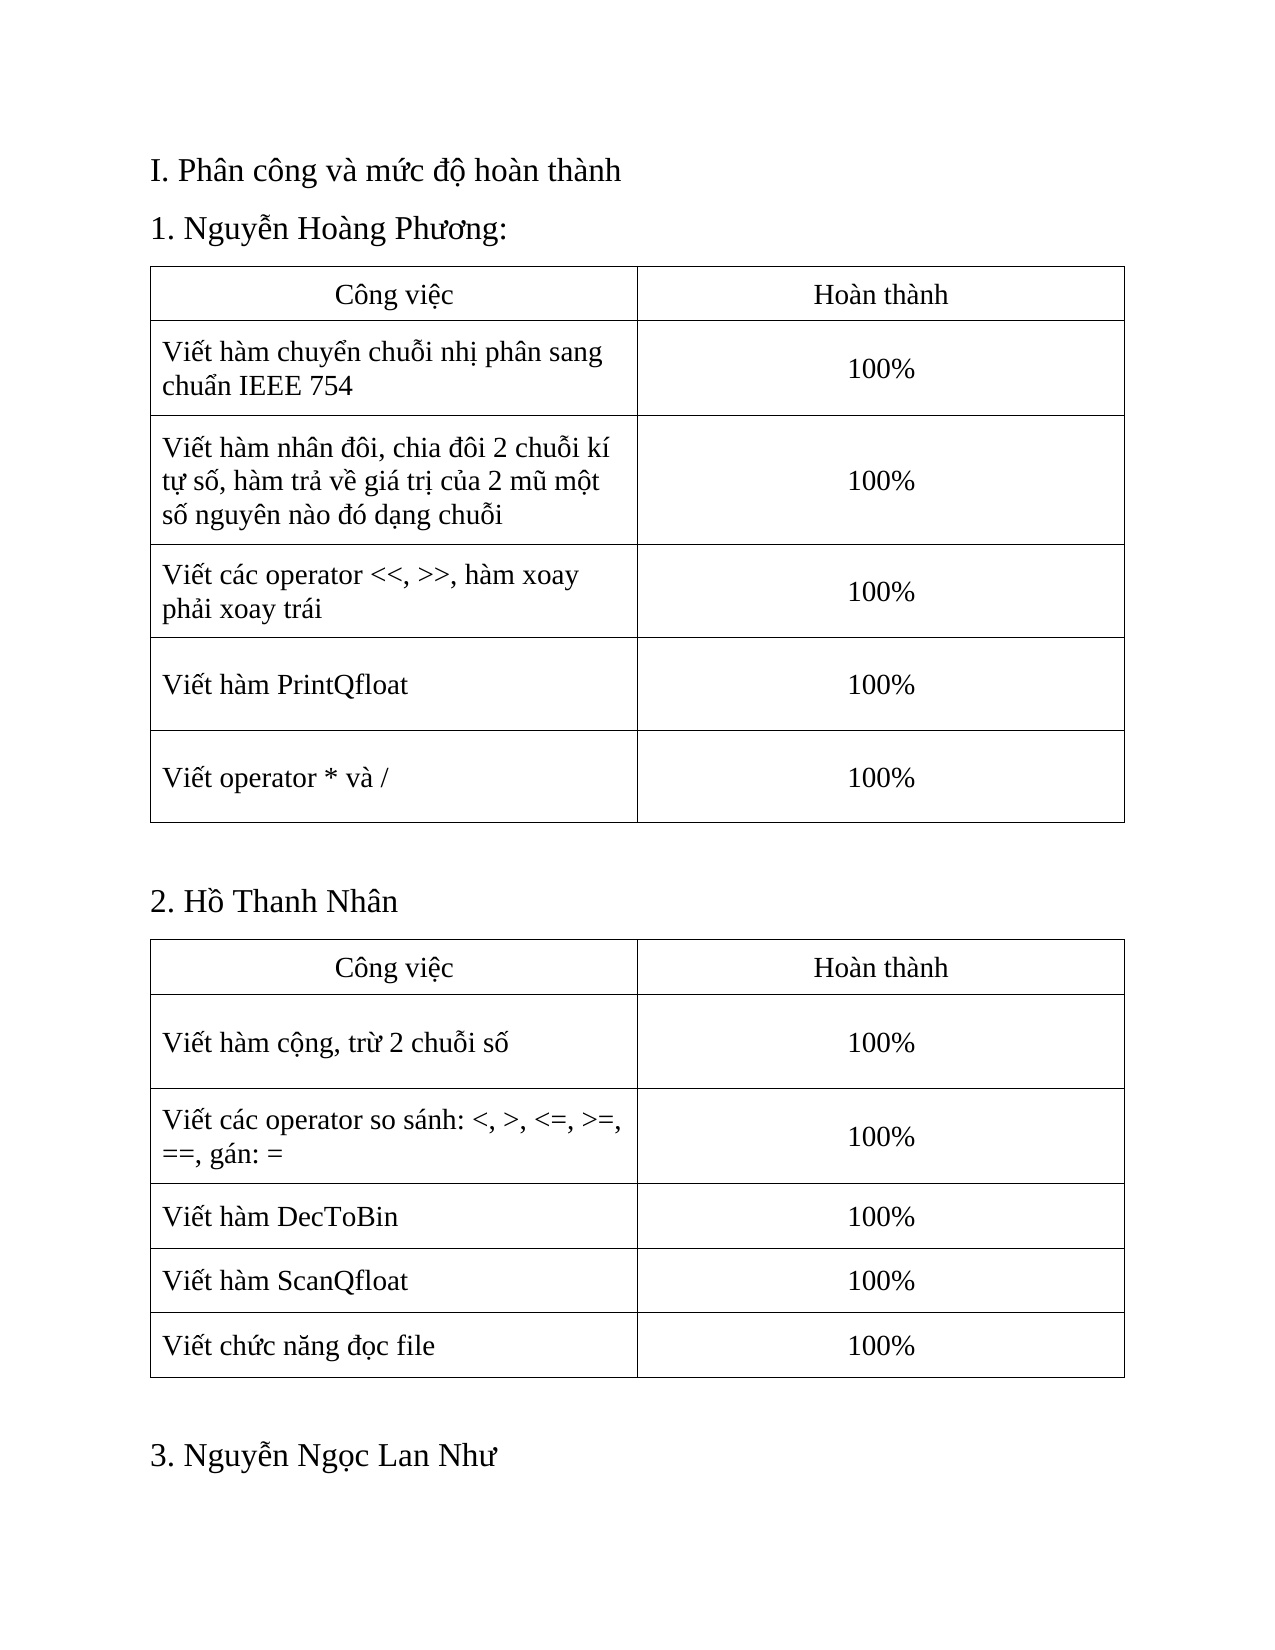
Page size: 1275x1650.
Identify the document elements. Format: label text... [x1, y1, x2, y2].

table_cell 100% [638, 1313, 1124, 1377]
text I. Phân công và mức độ hoàn thành [150, 150, 1125, 188]
table_cell Viết hàm PrintQfloat [151, 638, 637, 729]
table_cell Viết hàm chuyển chuỗi nhị phân sang chuẩn IEEE 754 [151, 321, 637, 415]
table_cell 100% [638, 416, 1124, 544]
table_cell Viết chức năng đọc file [151, 1313, 637, 1377]
table_cell Viết các operator so sánh: <, >, <=, >=, ==, gán: = [151, 1089, 637, 1183]
table_cell 100% [638, 545, 1124, 637]
table_header Hoàn thành [638, 267, 1124, 320]
table_cell Viết hàm DecToBin [151, 1184, 637, 1247]
table_cell 100% [638, 731, 1124, 822]
text 1. Nguyễn Hoàng Phương: [150, 208, 1125, 246]
table_cell 100% [638, 1089, 1124, 1183]
table_cell 100% [638, 1249, 1124, 1312]
table_cell 100% [638, 1184, 1124, 1247]
text 3. Nguyễn Ngọc Lan Như [150, 1436, 1125, 1474]
table_header Công việc [151, 940, 637, 994]
table_header Hoàn thành [638, 940, 1124, 994]
table_cell Viết hàm ScanQfloat [151, 1249, 637, 1312]
table_header Công việc [151, 267, 637, 320]
table_cell 100% [638, 321, 1124, 415]
table_cell 100% [638, 995, 1124, 1088]
table_cell Viết operator * và / [151, 731, 637, 822]
text 2. Hồ Thanh Nhân [150, 881, 1125, 920]
table_cell Viết hàm cộng, trừ 2 chuỗi số [151, 995, 637, 1088]
table_cell Viết các operator <<, >>, hàm xoay phải xoay trái [151, 545, 637, 637]
table_cell 100% [638, 638, 1124, 729]
table_cell Viết hàm nhân đôi, chia đôi 2 chuỗi kí tự số, hàm trả về giá trị của 2 mũ một số nguyên nào đó dạng chuỗi [151, 416, 637, 544]
